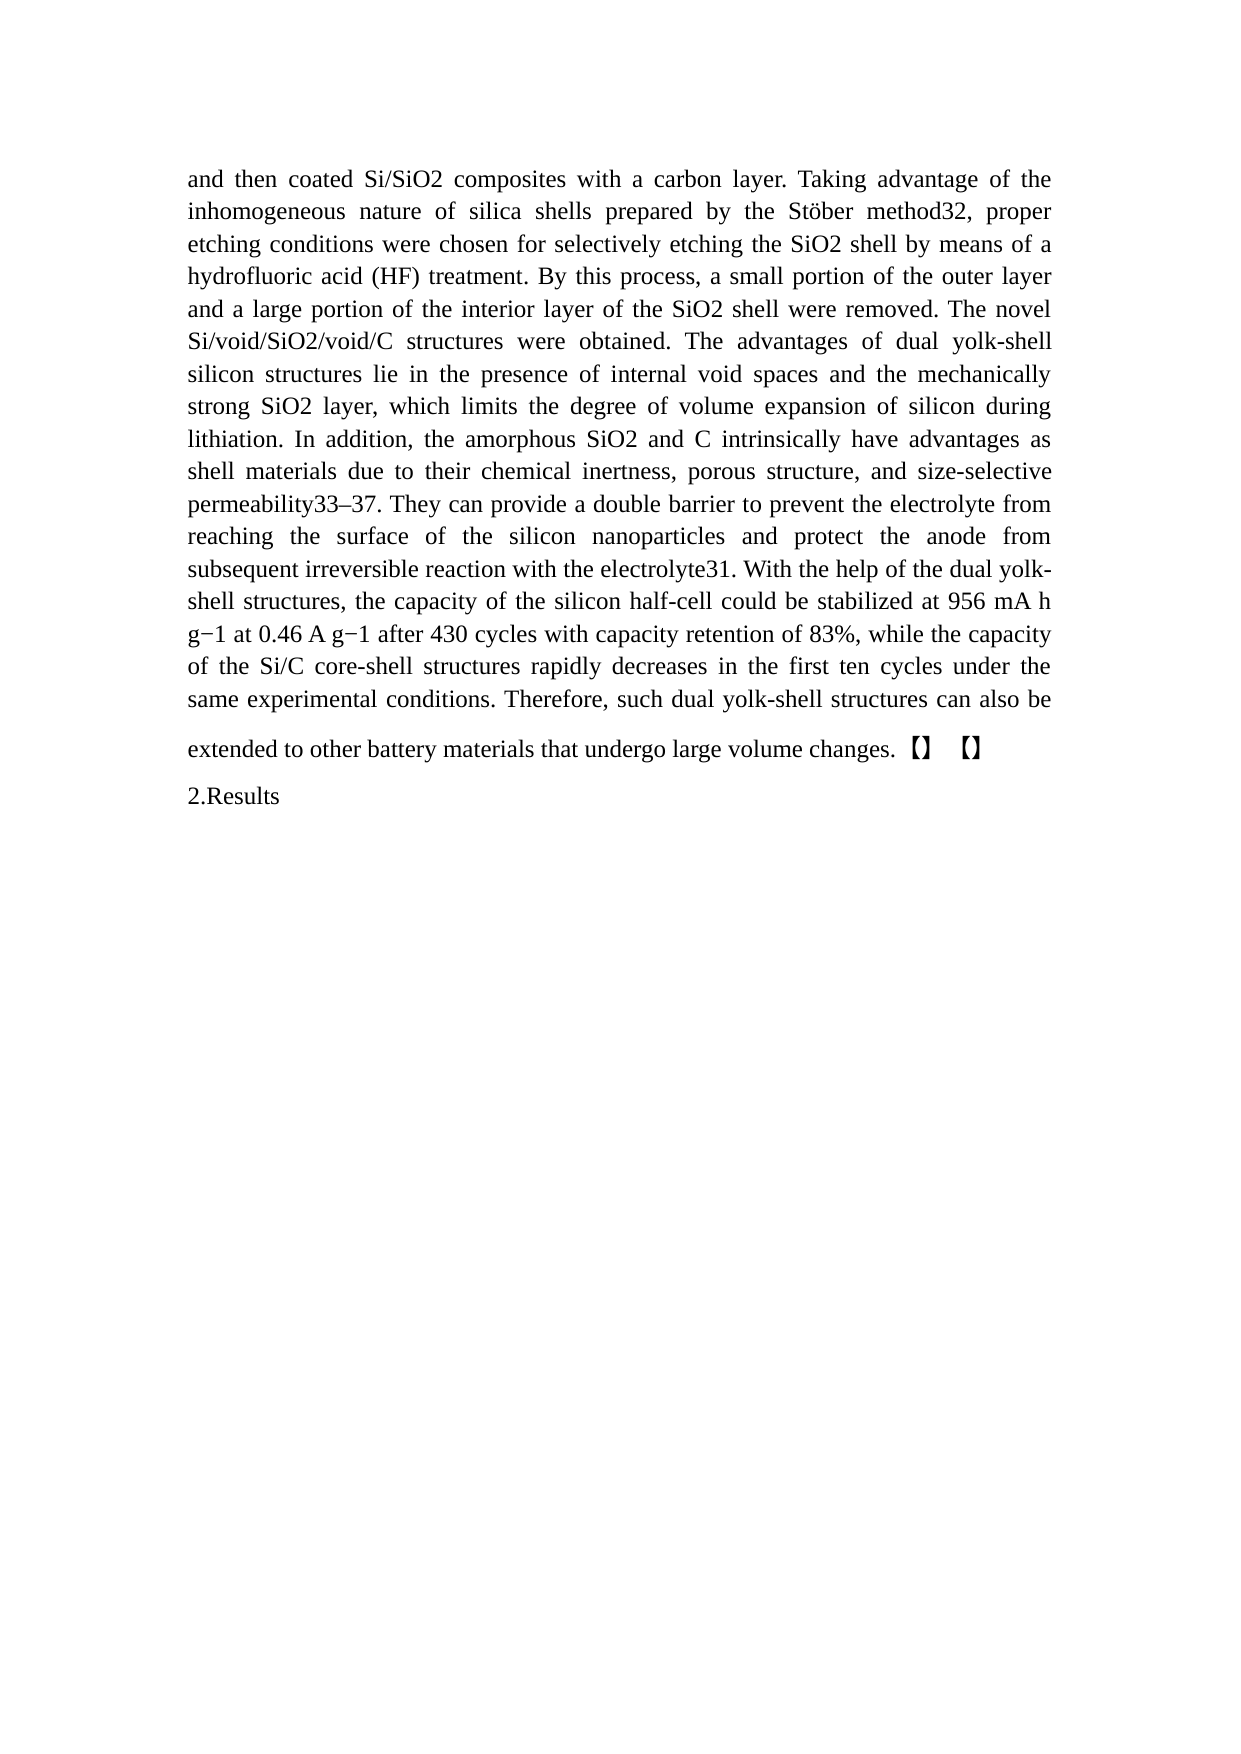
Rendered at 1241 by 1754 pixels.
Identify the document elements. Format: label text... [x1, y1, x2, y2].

text 2.Results [187, 779, 1053, 812]
